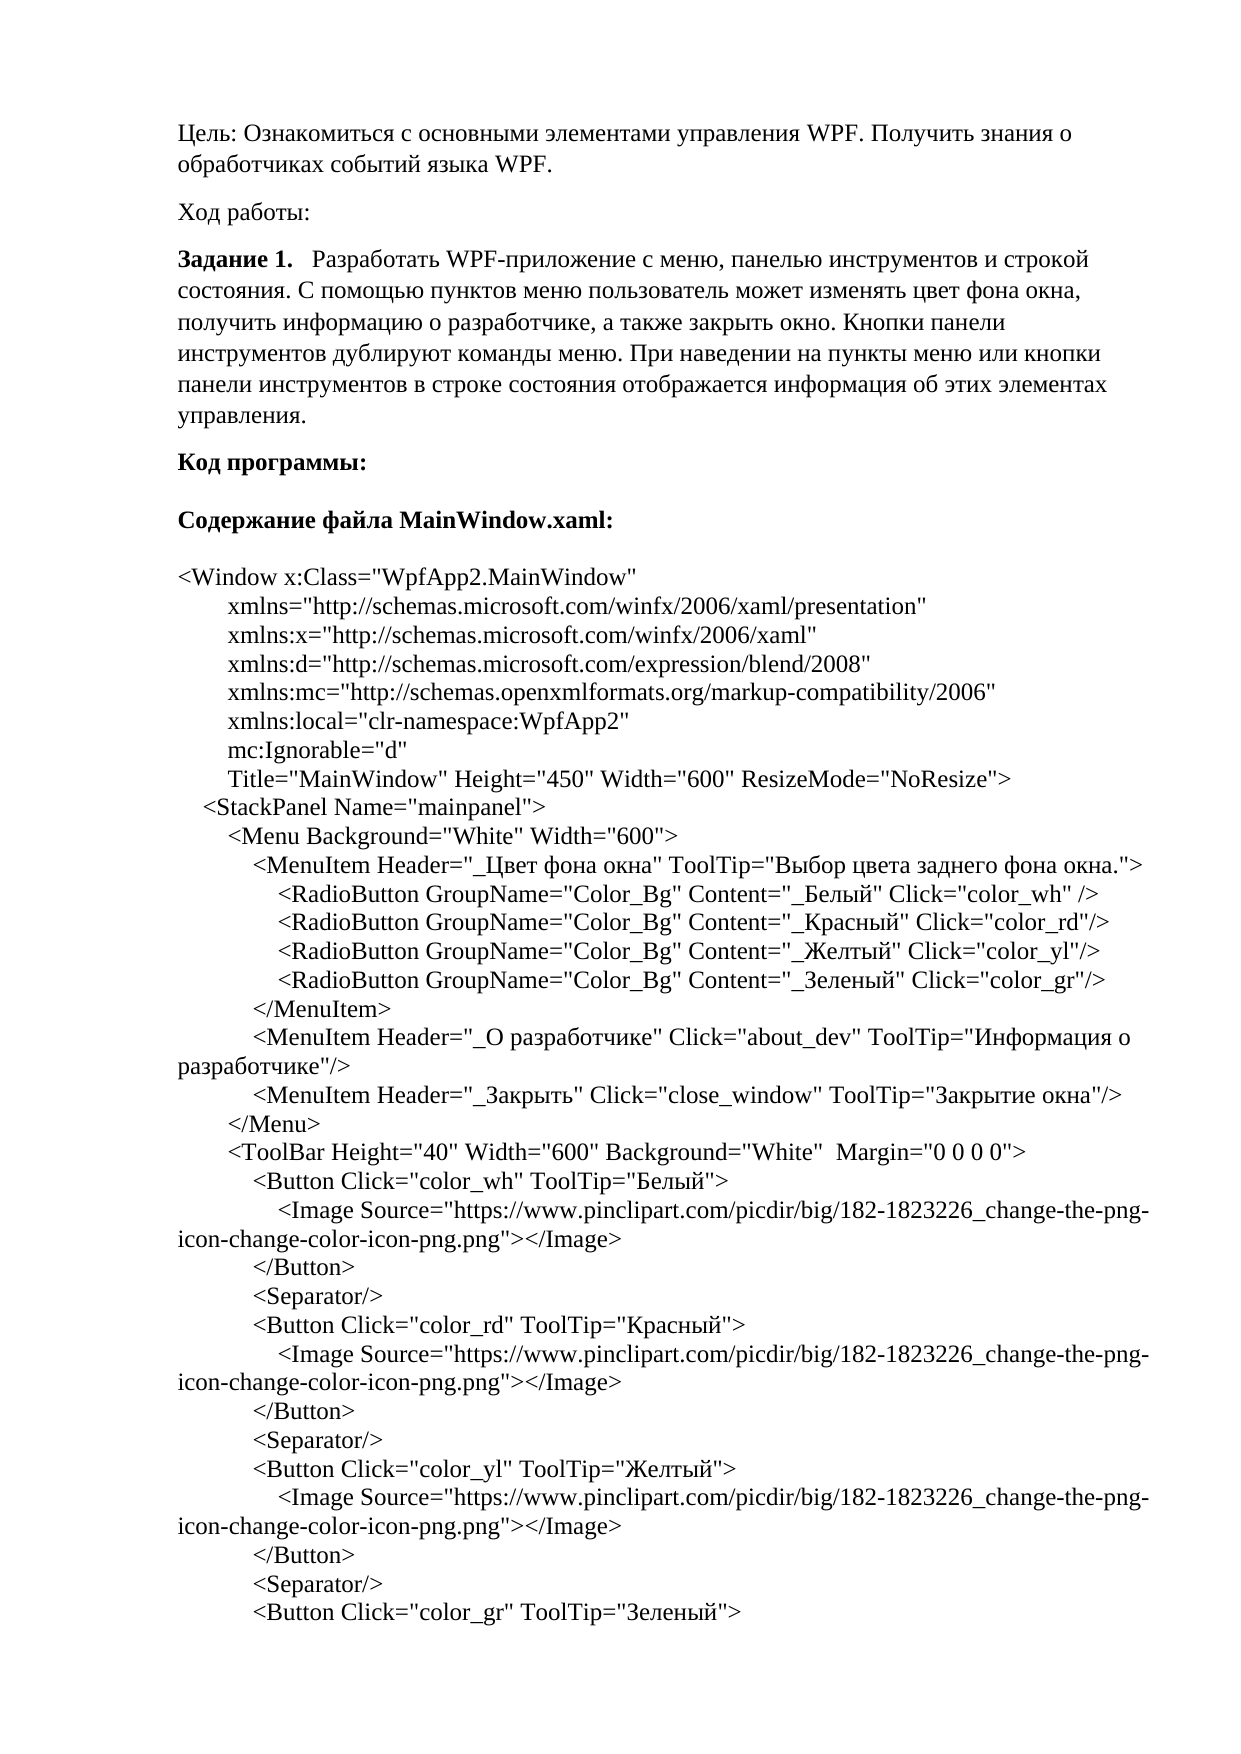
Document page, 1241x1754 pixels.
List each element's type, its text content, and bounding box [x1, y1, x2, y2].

text <Image Source="https://www.pinclipart.com/picdir/big/182-1823226_change-the-png-icon-change-color-icon-png.png"></Image> [177, 1339, 1152, 1396]
text xmlns:mc="http://schemas.openxmlformats.org/markup-compatibility/2006" [177, 677, 1152, 706]
text </Button> [177, 1540, 1152, 1569]
text Задание 1. Разработать WPF-приложение с меню, панелью инструментов и строкой состояния. С помощью пунктов меню пользователь может изменять цвет фона окна, получить информацию о разработчике, а также закрыть окно. Кнопки панели инструментов дублируют команды меню. При наведении на пункты меню или кнопки панели инструментов в строке состояния отображается информация об этих элементах управления. [177, 244, 1152, 428]
text xmlns:d="http://schemas.microsoft.com/expression/blend/2008" [177, 649, 1152, 677]
text Цель: Ознакомиться с основными элементами управления WPF. Получить знания о обработчиках событий языка WPF. [177, 118, 1152, 178]
text <StackPanel Name="mainpanel"> [177, 792, 1152, 821]
text <Image Source="https://www.pinclipart.com/picdir/big/182-1823226_change-the-png-icon-change-color-icon-png.png"></Image> [177, 1195, 1152, 1252]
text <MenuItem Header="_Цвет фона окна" ToolTip="Выбор цвета заднего фона окна."> [177, 850, 1152, 879]
text <RadioButton GroupName="Color_Bg" Content="_Зеленый" Click="color_gr"/> [177, 965, 1152, 994]
text Код программы: [177, 447, 1152, 476]
text <Button Click="color_rd" ToolTip="Красный"> [177, 1310, 1152, 1339]
text <Menu Background="White" Width="600"> [177, 821, 1152, 850]
text <Separator/> [177, 1281, 1152, 1310]
text </Button> [177, 1252, 1152, 1281]
text <Button Click="color_gr" ToolTip="Зеленый"> [177, 1597, 1152, 1626]
text Title="MainWindow" Height="450" Width="600" ResizeMode="NoResize"> [177, 764, 1152, 792]
text <Separator/> [177, 1425, 1152, 1454]
text <ToolBar Height="40" Width="600" Background="White" Margin="0 0 0 0"> [177, 1137, 1152, 1166]
text xmlns="http://schemas.microsoft.com/winfx/2006/xaml/presentation" [177, 591, 1152, 620]
text <Separator/> [177, 1569, 1152, 1597]
text </Menu> [177, 1109, 1152, 1137]
text <RadioButton GroupName="Color_Bg" Content="_Красный" Click="color_rd"/> [177, 907, 1152, 936]
text <MenuItem Header="_Закрыть" Click="close_window" ToolTip="Закрытие окна"/> [177, 1080, 1152, 1109]
text Содержание файла MainWindow.xaml: [177, 505, 1152, 534]
text <RadioButton GroupName="Color_Bg" Content="_Желтый" Click="color_yl"/> [177, 936, 1152, 965]
text <RadioButton GroupName="Color_Bg" Content="_Белый" Click="color_wh" /> [177, 879, 1152, 907]
text <Button Click="color_yl" ToolTip="Желтый"> [177, 1454, 1152, 1482]
text <MenuItem Header="_О разработчике" Click="about_dev" ToolTip="Информация о разработчике"/> [177, 1022, 1152, 1080]
text </MenuItem> [177, 994, 1152, 1022]
text <Button Click="color_wh" ToolTip="Белый"> [177, 1166, 1152, 1195]
text xmlns:x="http://schemas.microsoft.com/winfx/2006/xaml" [177, 620, 1152, 649]
text xmlns:local="clr-namespace:WpfApp2" [177, 706, 1152, 735]
text </Button> [177, 1396, 1152, 1425]
text mc:Ignorable="d" [177, 735, 1152, 764]
text Ход работы: [177, 197, 1152, 226]
text <Window x:Class="WpfApp2.MainWindow" [177, 562, 1152, 591]
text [177, 1482, 1152, 1540]
